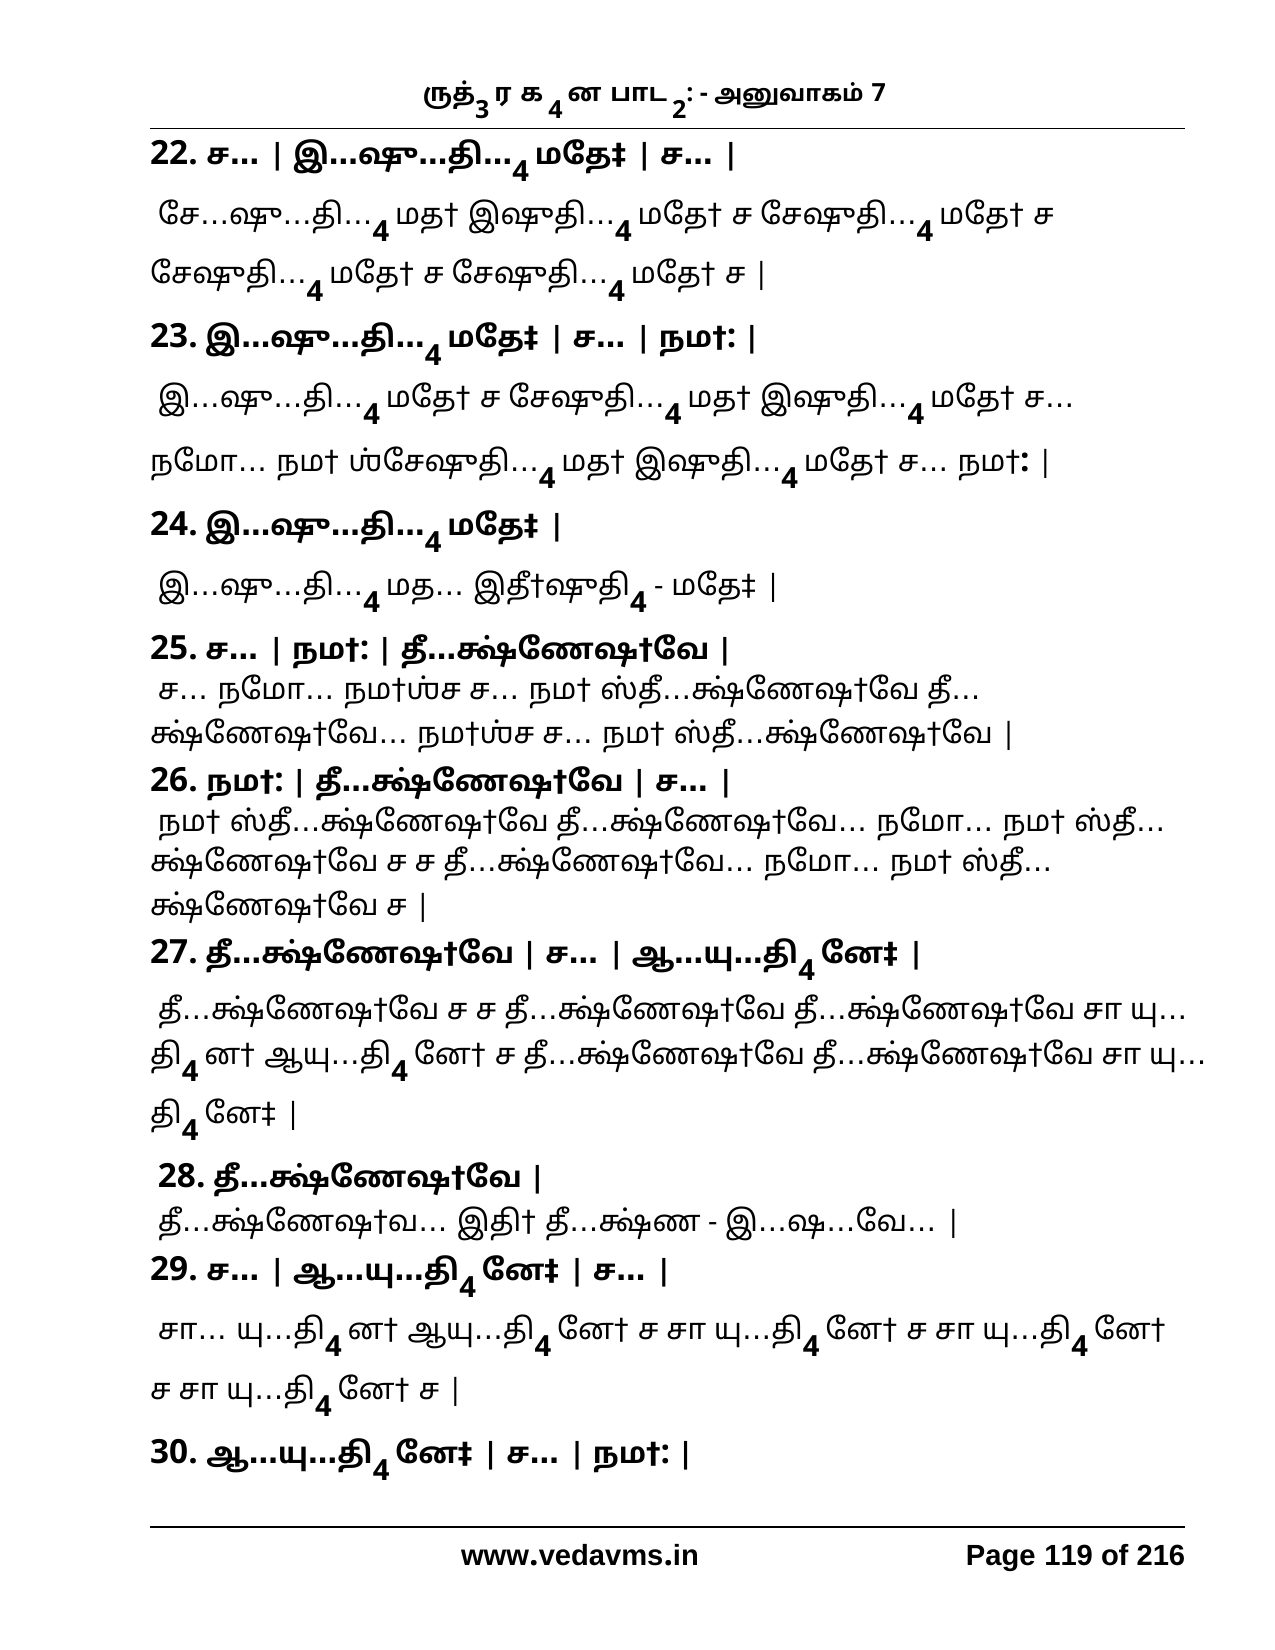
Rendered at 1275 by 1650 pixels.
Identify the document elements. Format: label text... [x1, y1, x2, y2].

text ச… நமோ… நம†ஶ்ச ச… நம† ஸ்தீ…க்ஷ்ணேஷ†வே தீ…க்ஷ்ணேஷ†வே… நம†ஶ்ச ச… நம† ஸ்தீ…க்ஷ்ணேஷ†வே | [150, 672, 1185, 754]
text நம† ஸ்தீ…க்ஷ்ணேஷ†வே தீ…க்ஷ்ணேஷ†வே… நமோ… நம† ஸ்தீ…க்ஷ்ணேஷ†வே ச ச தீ…க்ஷ்ணேஷ†வே… நமோ… நம† ஸ்தீ…க்ஷ்ணேஷ†வே ச | [150, 805, 1185, 926]
text 28. தீ…க்ஷ்ணேஷ†வே | [150, 1152, 1185, 1198]
text 25. ச… | நம†: | தீ…க்ஷ்ணேஷ†வே | [150, 624, 1185, 670]
text 30. ஆ…யு…தி4னே‡ | ச… | நம†: | [150, 1428, 1185, 1489]
text சா… யு…தி4ன† ஆயு…தி4னே† ச சா யு…தி4னே† ச சா யு…தி4னே† ச சா யு…தி4னே† ச | [150, 1309, 1185, 1425]
text 26. நம†: | தீ…க்ஷ்ணேஷ†வே | ச… | [150, 756, 1185, 802]
text இ…ஷு…தி…4மத… இதீ†ஷுதி4 - மதே‡ | [150, 564, 1185, 621]
text இ…ஷு…தி…4மதே† ச சேஷுதி…4மத† இஷுதி…4மதே† ச… நமோ… நம† ஶ்சேஷுதி…4மத† இஷுதி…4மதே† ச… நம†: | [150, 376, 1185, 497]
text 22. ச… | இ…ஷு…தி…4மதே‡ | ச… | [150, 129, 1185, 190]
text 29. ச… | ஆ…யு…தி4னே‡ | ச… | [150, 1244, 1185, 1306]
text தீ…க்ஷ்ணேஷ†வ… இதி† தீ…க்ஷ்ண - இ…ஷ…வே… | [150, 1201, 1185, 1242]
text 24. இ…ஷு…தி…4மதே‡ | [150, 500, 1185, 561]
text தீ…க்ஷ்ணேஷ†வே ச ச தீ…க்ஷ்ணேஷ†வே தீ…க்ஷ்ணேஷ†வே சா யு…தி4ன† ஆயு…தி4னே† ச தீ…க்ஷ்ணேஷ†வே தீ…க்ஷ்ணேஷ†வே சா யு…தி4னே‡ | [150, 992, 1219, 1149]
text 27. தீ…க்ஷ்ணேஷ†வே | ச… | ஆ…யு…தி4னே‡ | [150, 928, 1185, 989]
text சே…ஷு…தி…4மத† இஷுதி…4மதே† ச சேஷுதி…4மதே† ச சேஷுதி…4மதே† ச சேஷுதி…4மதே† ச | [150, 193, 1185, 309]
text 23. இ…ஷு…தி…4மதே‡ | ச… | நம†: | [150, 312, 1185, 373]
